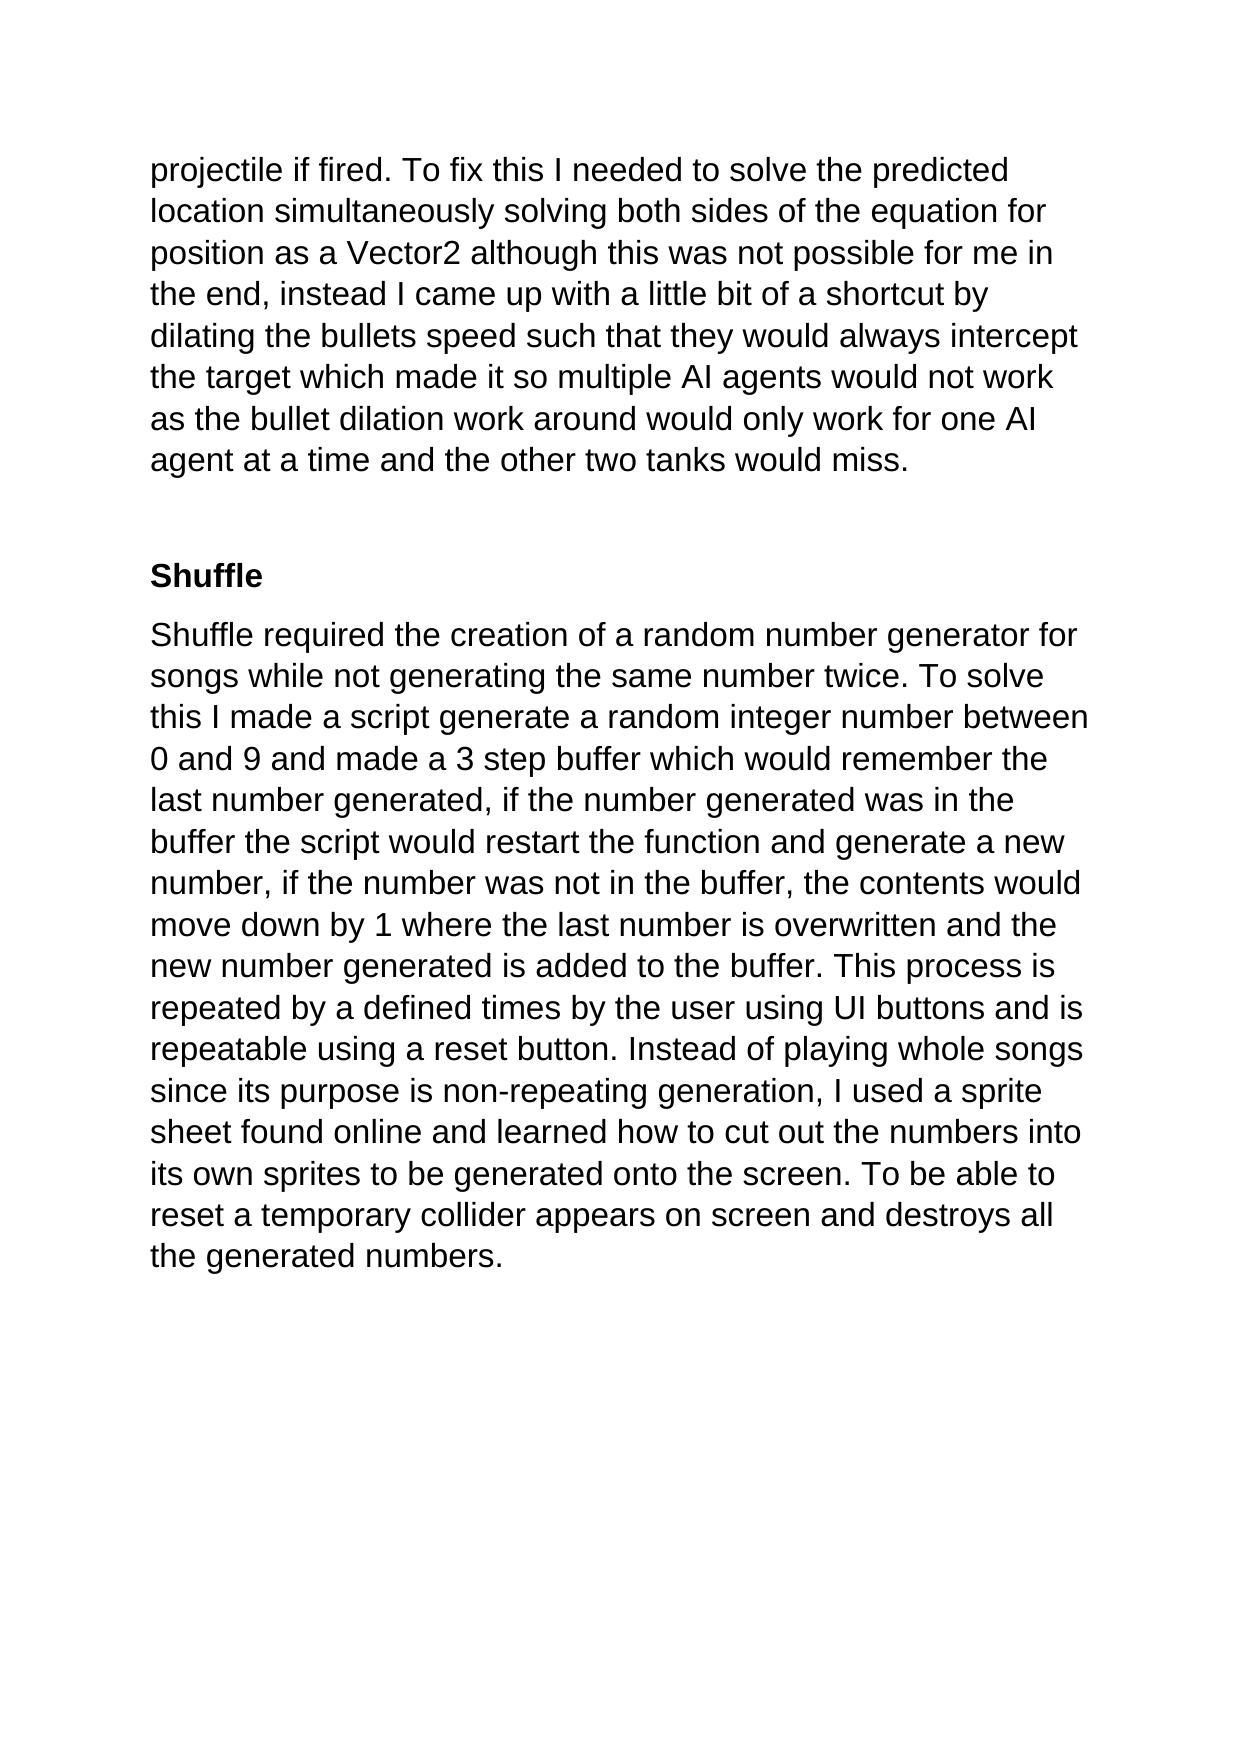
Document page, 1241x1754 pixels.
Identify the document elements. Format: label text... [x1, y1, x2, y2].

text Shuffle [150, 556, 1090, 595]
text Shuffle required the creation of a random number generator for songs while not generating the same number twice. To solve this I made a script generate a random integer number between 0 and 9 and made a 3 step buffer which would remember the last number generated, if the number generated was in the buffer the script would restart the function and generate a new number, if the number was not in the buffer, the contents would move down by 1 where the last number is overwritten and the new number generated is added to the buffer. This process is repeated by a defined times by the user using UI buttons and is repeatable using a reset button. Instead of playing whole songs since its purpose is non-repeating generation, I used a sprite sheet found online and learned how to cut out the numbers into its own sprites to be generated onto the screen. To be able to reset a temporary collider appears on screen and destroys all the generated numbers. [150, 614, 1090, 1275]
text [150, 150, 1090, 479]
